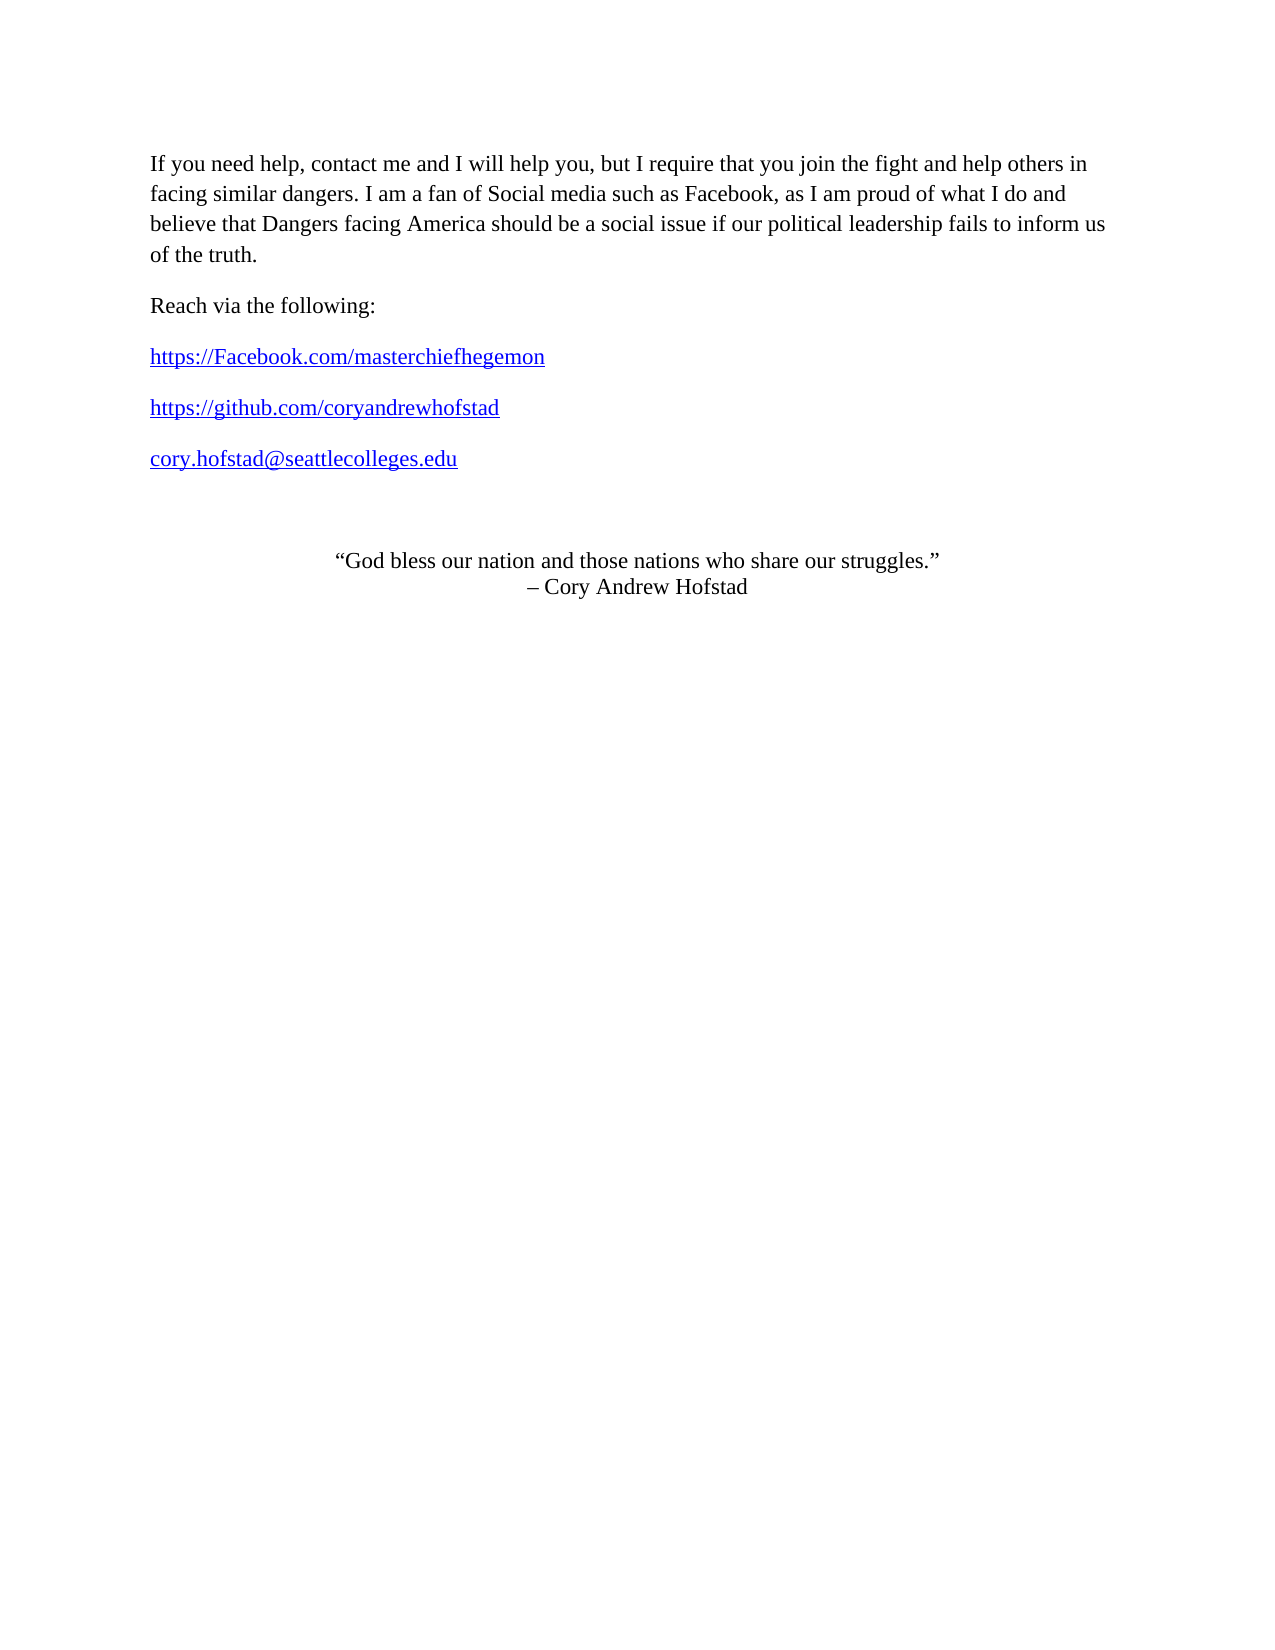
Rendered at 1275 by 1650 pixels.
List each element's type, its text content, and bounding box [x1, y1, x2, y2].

text “God bless our nation and those nations who share our struggles.” [150, 547, 1125, 573]
text https://Facebook.com/masterchiefhegemon [150, 343, 1125, 369]
text Reach via the following: [150, 292, 1125, 318]
text If you need help, contact me and I will help you, but I require that you join the fight and help others in facing similar dangers. I am a fan of Social media such as Facebook, as I am proud of what I do and believe that Dangers facing America should be a social issue if our political leadership fails to inform us of the truth. [150, 150, 1125, 267]
text https://github.com/coryandrewhofstad [150, 394, 1125, 420]
text cory.hofstad@seattlecolleges.edu [150, 445, 1125, 471]
text – Cory Andrew Hofstad [150, 573, 1125, 599]
